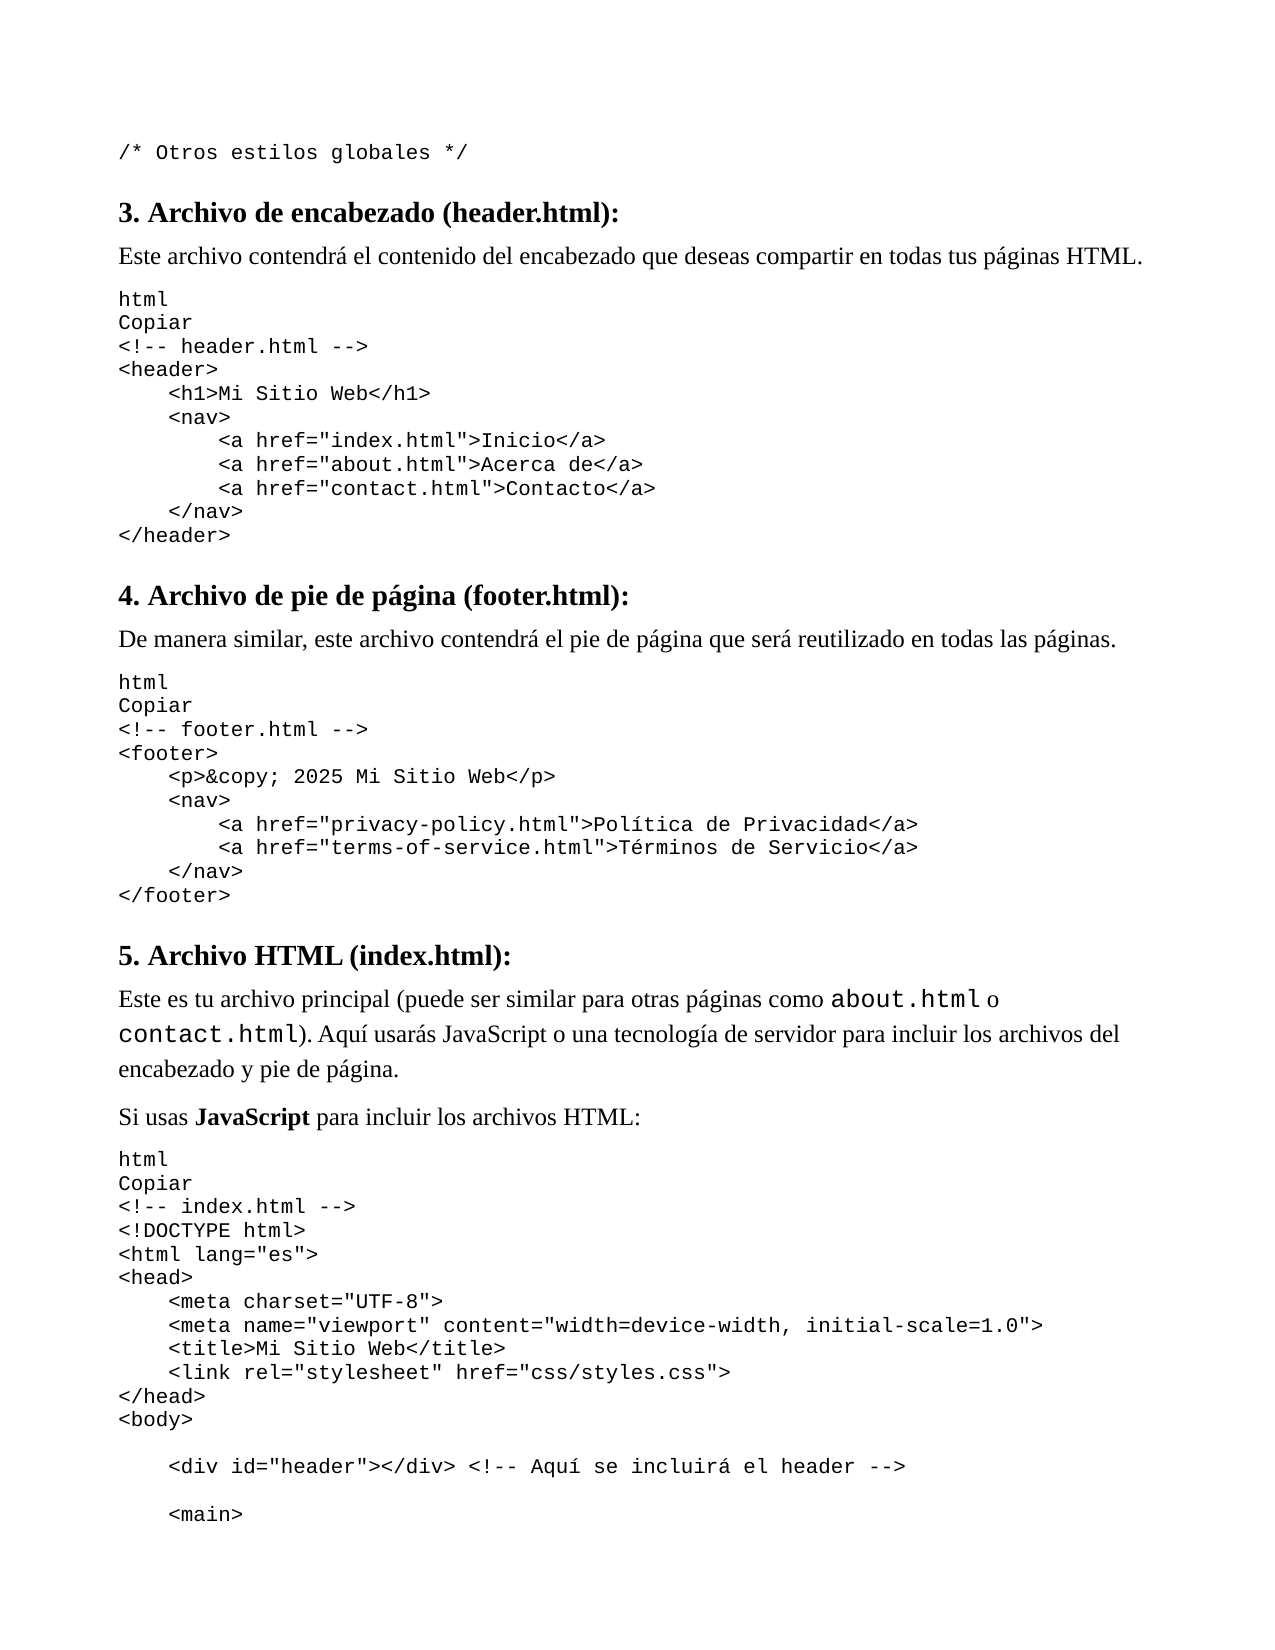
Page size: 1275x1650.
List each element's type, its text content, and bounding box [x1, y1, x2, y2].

text html [118, 672, 1157, 695]
text <h1>Mi Sitio Web</h1> [118, 383, 1157, 407]
text <header> [118, 359, 1157, 383]
subtitle 3. Archivo de encabezado (header.html): [118, 195, 1157, 228]
text <!DOCTYPE html> [118, 1220, 1157, 1244]
text Si usas JavaScript para incluir los archivos HTML: [118, 1102, 1157, 1130]
text Copiar [118, 1173, 1157, 1196]
text <nav> [118, 790, 1157, 814]
text <a href="terms-of-service.html">Términos de Servicio</a> [118, 837, 1157, 861]
text <head> [118, 1267, 1157, 1291]
text <!-- index.html --> [118, 1196, 1157, 1220]
text </nav> [118, 861, 1157, 884]
text <html lang="es"> [118, 1244, 1157, 1267]
text Copiar [118, 312, 1157, 336]
text </nav> [118, 501, 1157, 525]
text <p>&copy; 2025 Mi Sitio Web</p> [118, 766, 1157, 790]
text De manera similar, este archivo contendrá el pie de página que será reutilizado en todas las páginas. [118, 624, 1157, 653]
text <title>Mi Sitio Web</title> [118, 1338, 1157, 1362]
text <meta name="viewport" content="width=device-width, initial-scale=1.0"> [118, 1315, 1157, 1338]
subtitle 5. Archivo HTML (index.html): [118, 938, 1157, 971]
text <!-- header.html --> [118, 336, 1157, 359]
text <a href="about.html">Acerca de</a> [118, 454, 1157, 478]
text <a href="contact.html">Contacto</a> [118, 478, 1157, 501]
text <meta charset="UTF-8"> [118, 1291, 1157, 1315]
text <nav> [118, 407, 1157, 430]
text html [118, 288, 1157, 312]
text Este es tu archivo principal (puede ser similar para otras páginas como about.html o contact.html). Aquí usarás JavaScript o una tecnología de servidor para incluir los archivos del encabezado y pie de página. [118, 984, 1157, 1083]
text </header> [118, 525, 1157, 549]
text <link rel="stylesheet" href="css/styles.css"> [118, 1362, 1157, 1386]
text <footer> [118, 743, 1157, 766]
text <body> [118, 1409, 1157, 1433]
text <a href="privacy-policy.html">Política de Privacidad</a> [118, 814, 1157, 837]
text <!-- footer.html --> [118, 719, 1157, 743]
text Este archivo contendrá el contenido del encabezado que deseas compartir en todas tus páginas HTML. [118, 241, 1157, 270]
text <div id="header"></div> <!-- Aquí se incluirá el header --> [118, 1457, 1157, 1480]
text html [118, 1149, 1157, 1173]
subtitle 4. Archivo de pie de página (footer.html): [118, 578, 1157, 612]
text </footer> [118, 884, 1157, 908]
text /* Otros estilos globales */ [118, 142, 1157, 165]
text </head> [118, 1386, 1157, 1409]
text Copiar [118, 695, 1157, 719]
text <main> [118, 1504, 1157, 1527]
text <a href="index.html">Inicio</a> [118, 430, 1157, 454]
